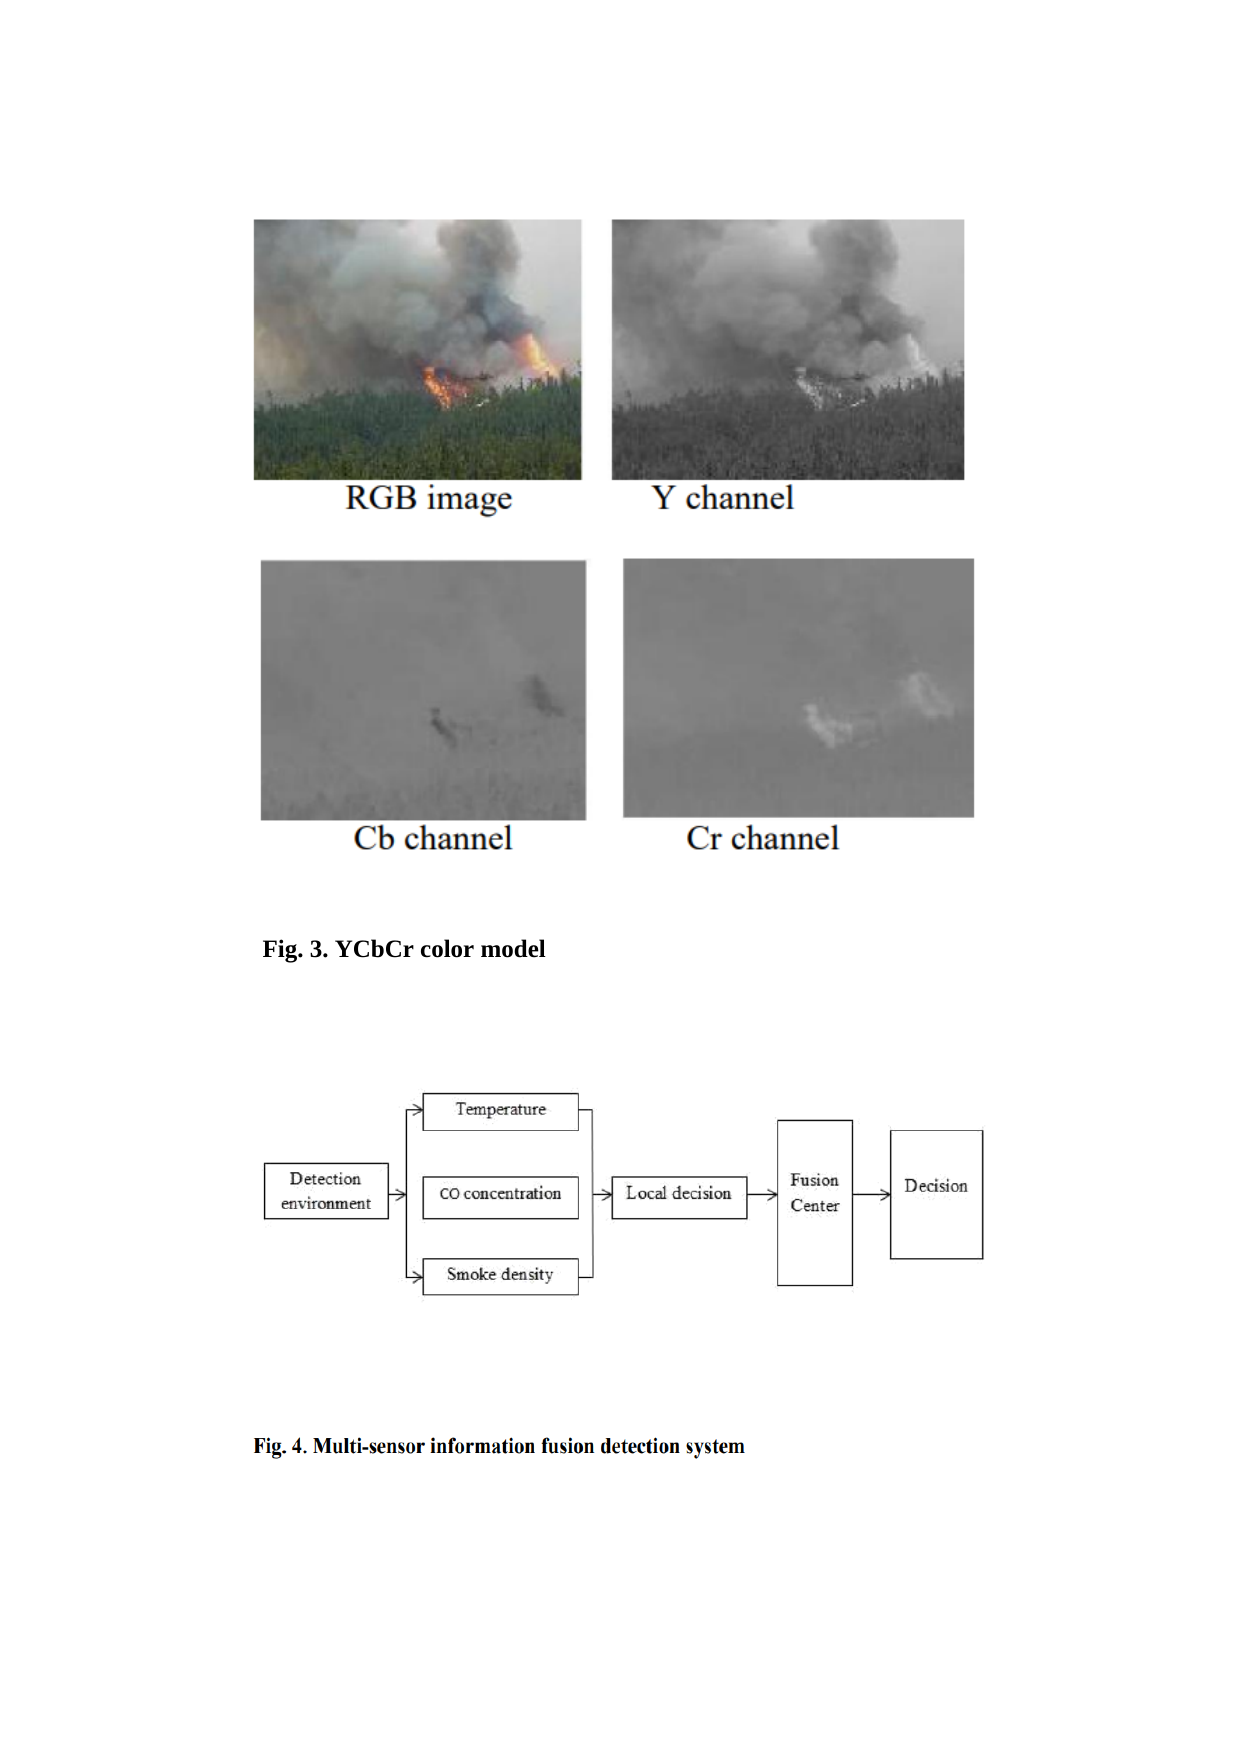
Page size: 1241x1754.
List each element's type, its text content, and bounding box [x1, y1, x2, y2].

picture [187, 1053, 1052, 1521]
picture [187, 188, 1025, 884]
text Fig. 3. YCbCr color model [187, 934, 1053, 963]
